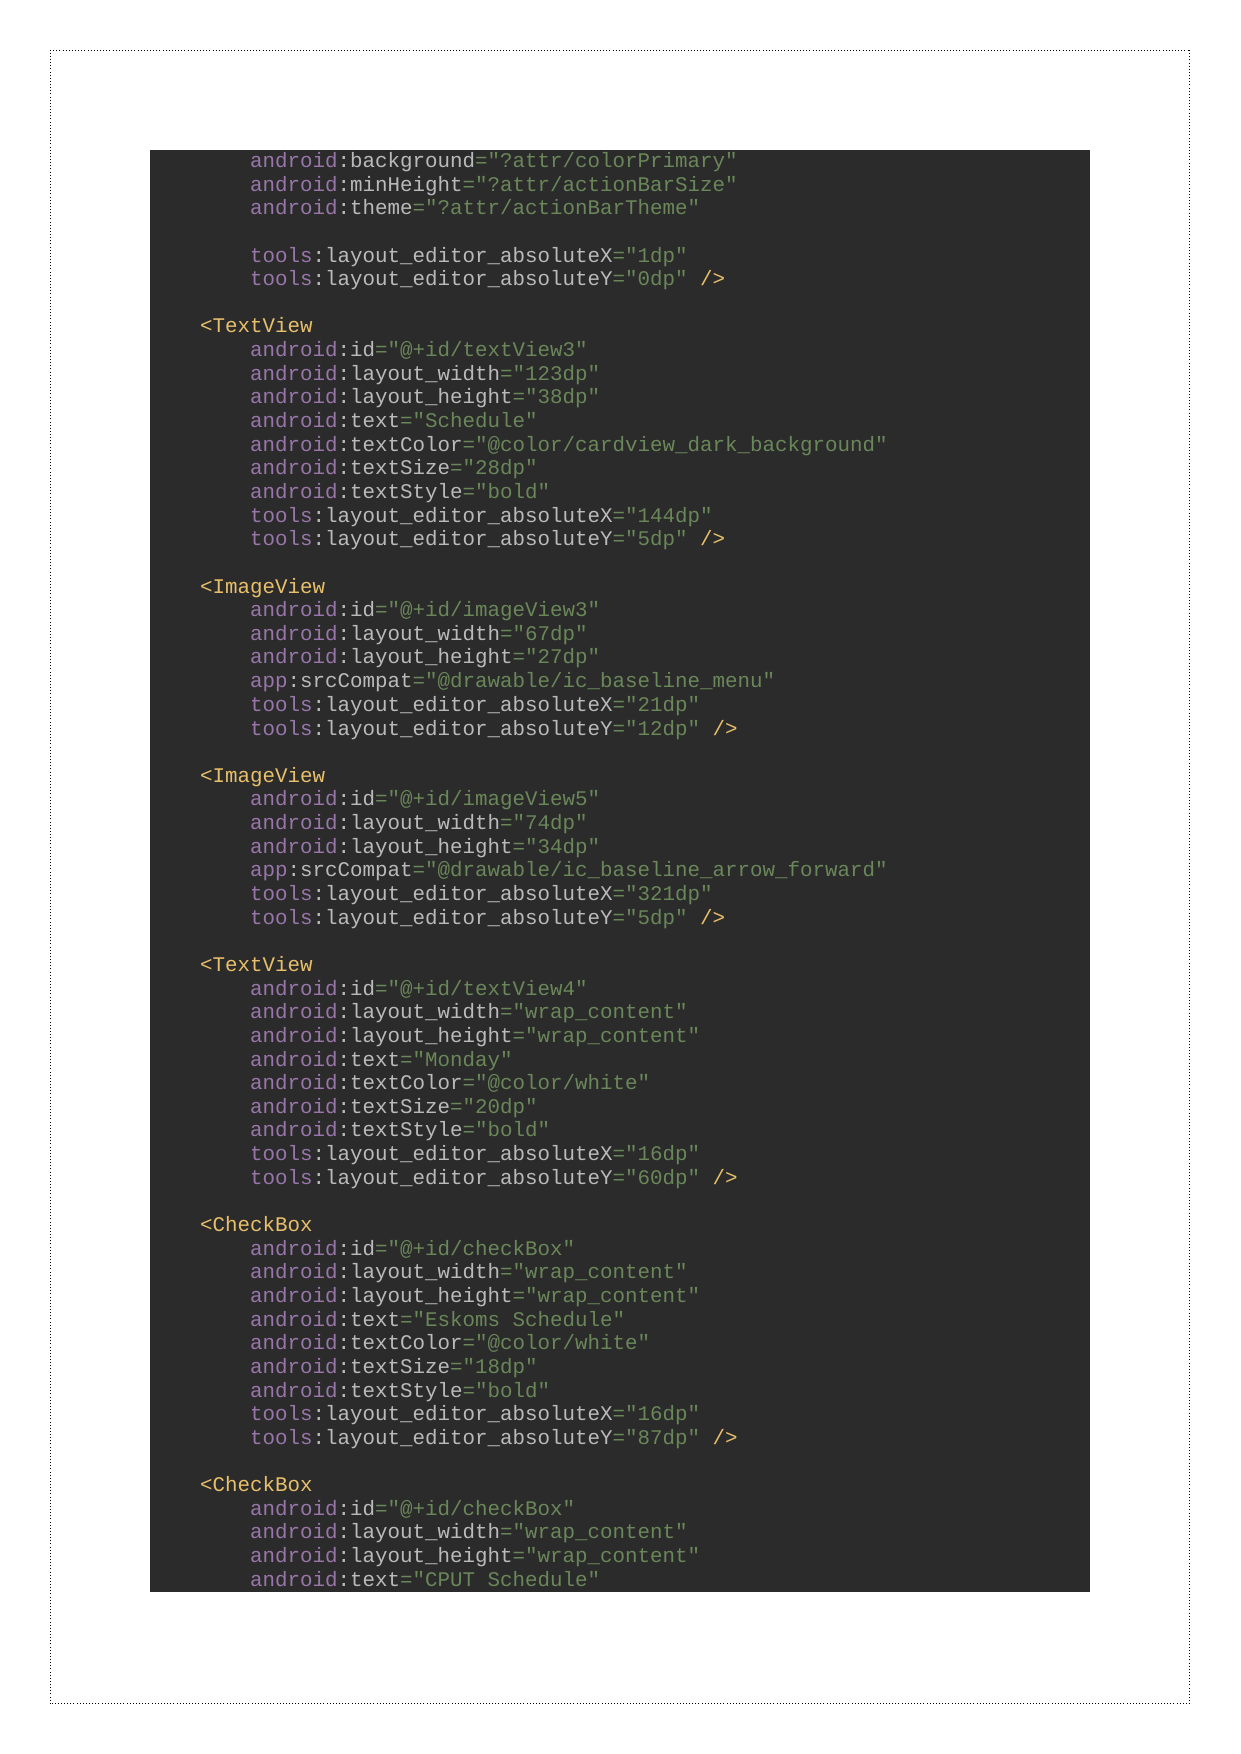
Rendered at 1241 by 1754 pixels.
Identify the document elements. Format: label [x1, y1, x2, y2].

text [150, 150, 1090, 1592]
